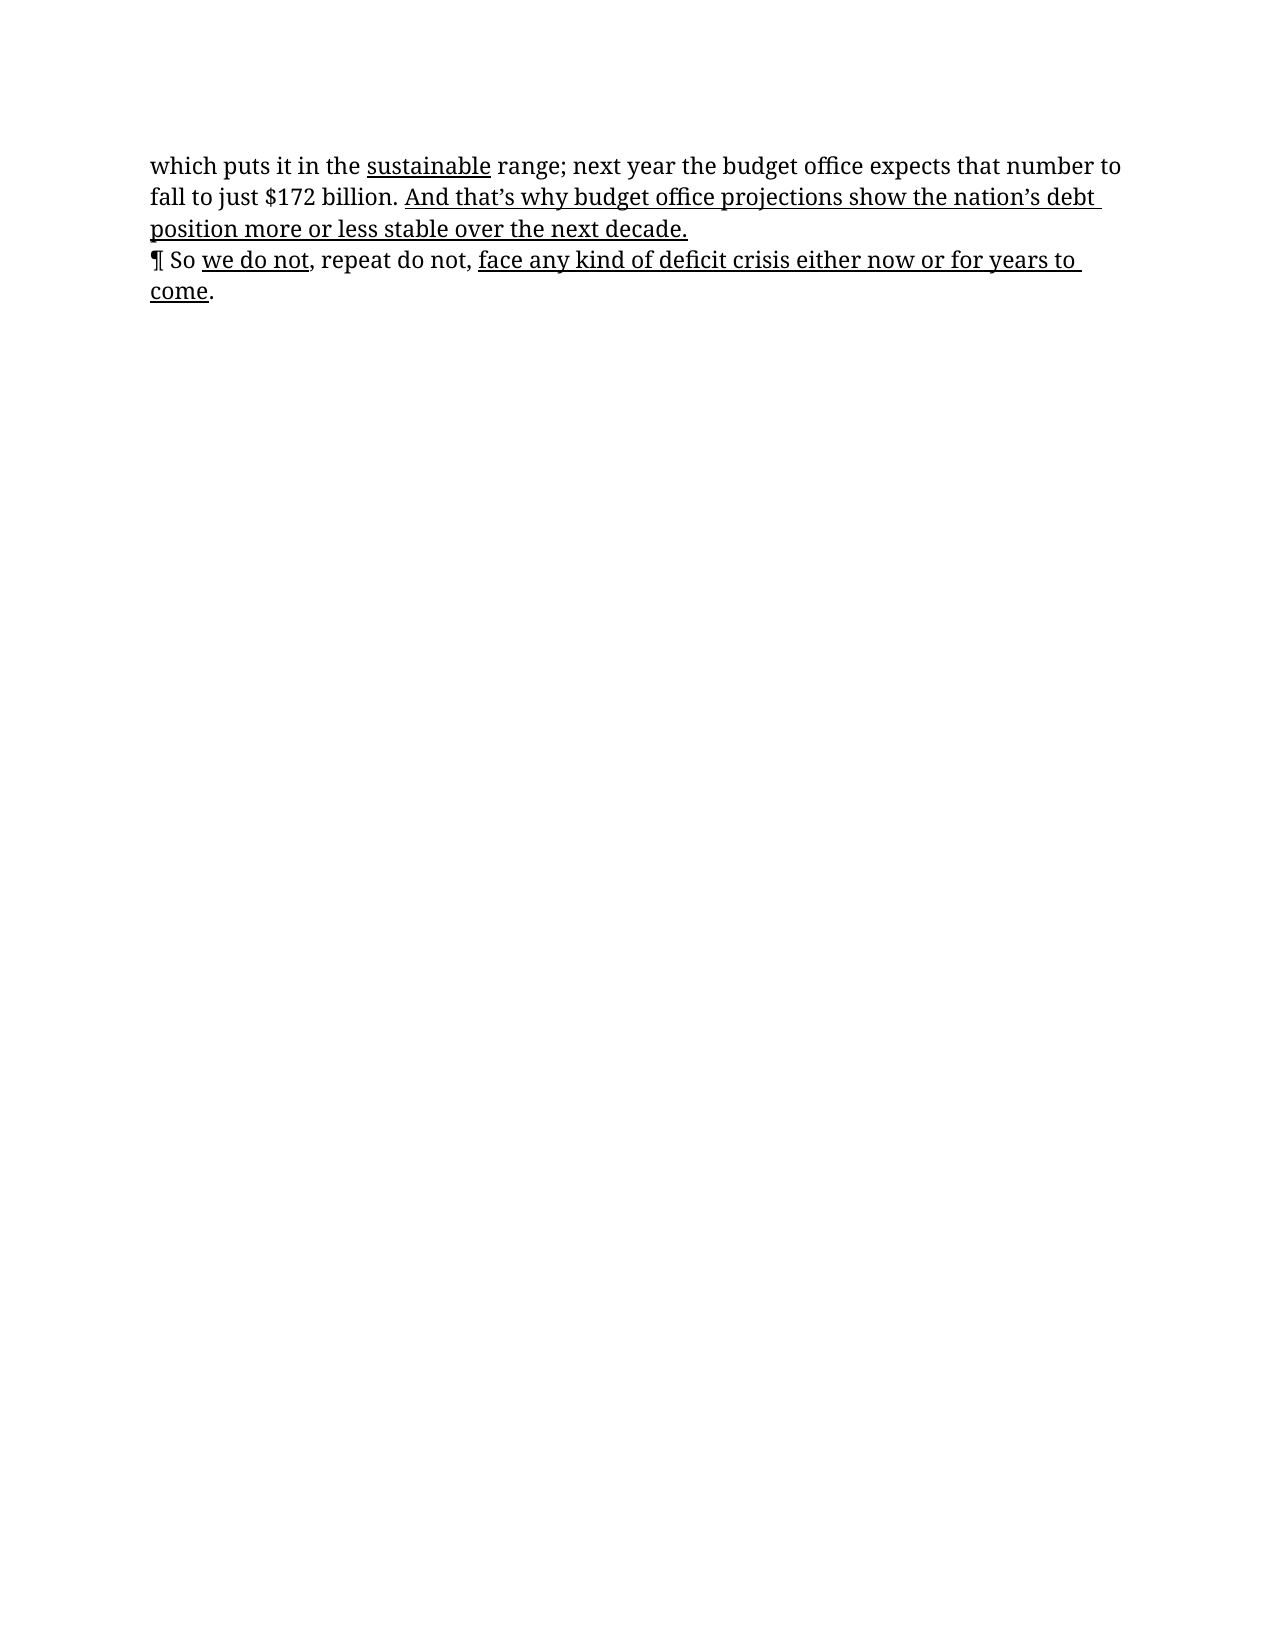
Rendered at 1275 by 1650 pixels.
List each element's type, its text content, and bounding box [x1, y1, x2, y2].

text ¶ So we do not, repeat do not, face any kind of deficit crisis either now or for years to come. [150, 244, 1125, 306]
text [150, 150, 1125, 244]
